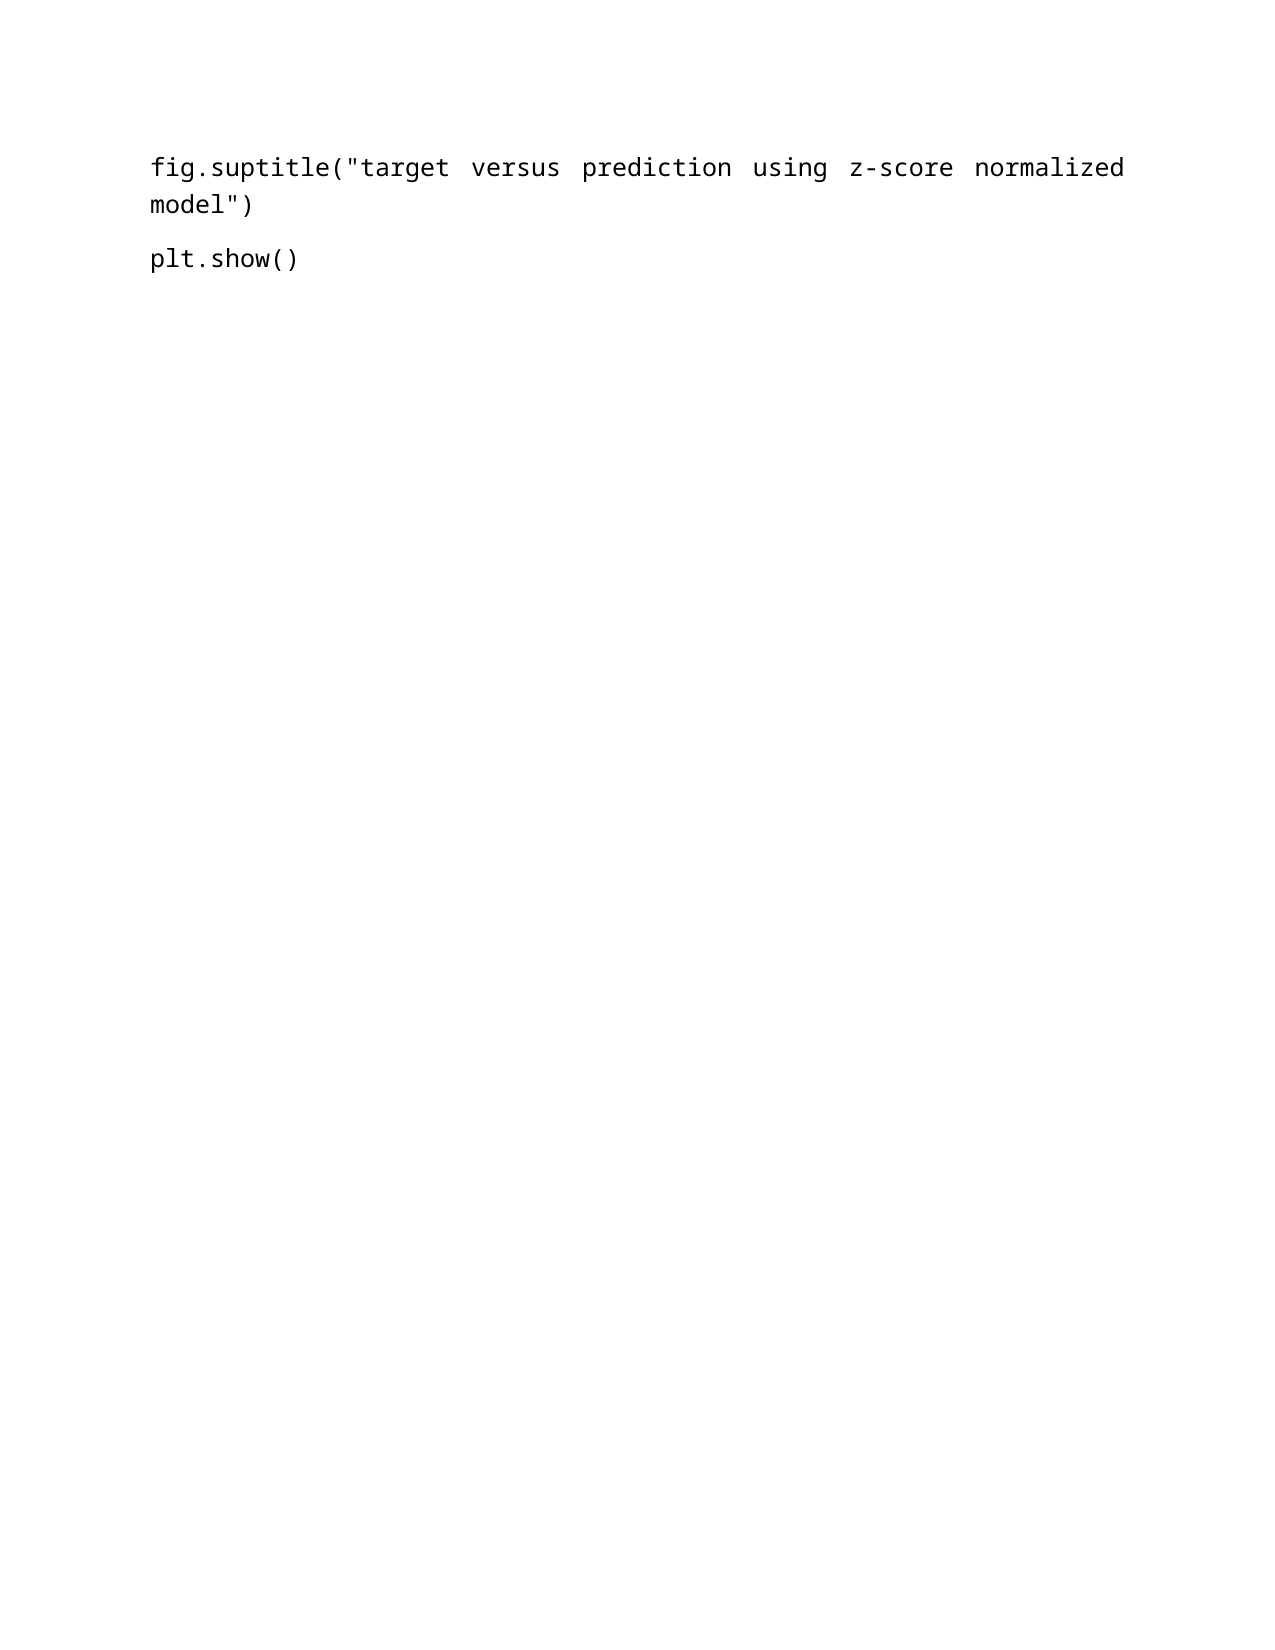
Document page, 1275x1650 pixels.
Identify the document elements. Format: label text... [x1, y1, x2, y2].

text fig.suptitle("target versus prediction using z-score normalized model") [150, 150, 1125, 221]
text plt.show() [150, 240, 1125, 274]
